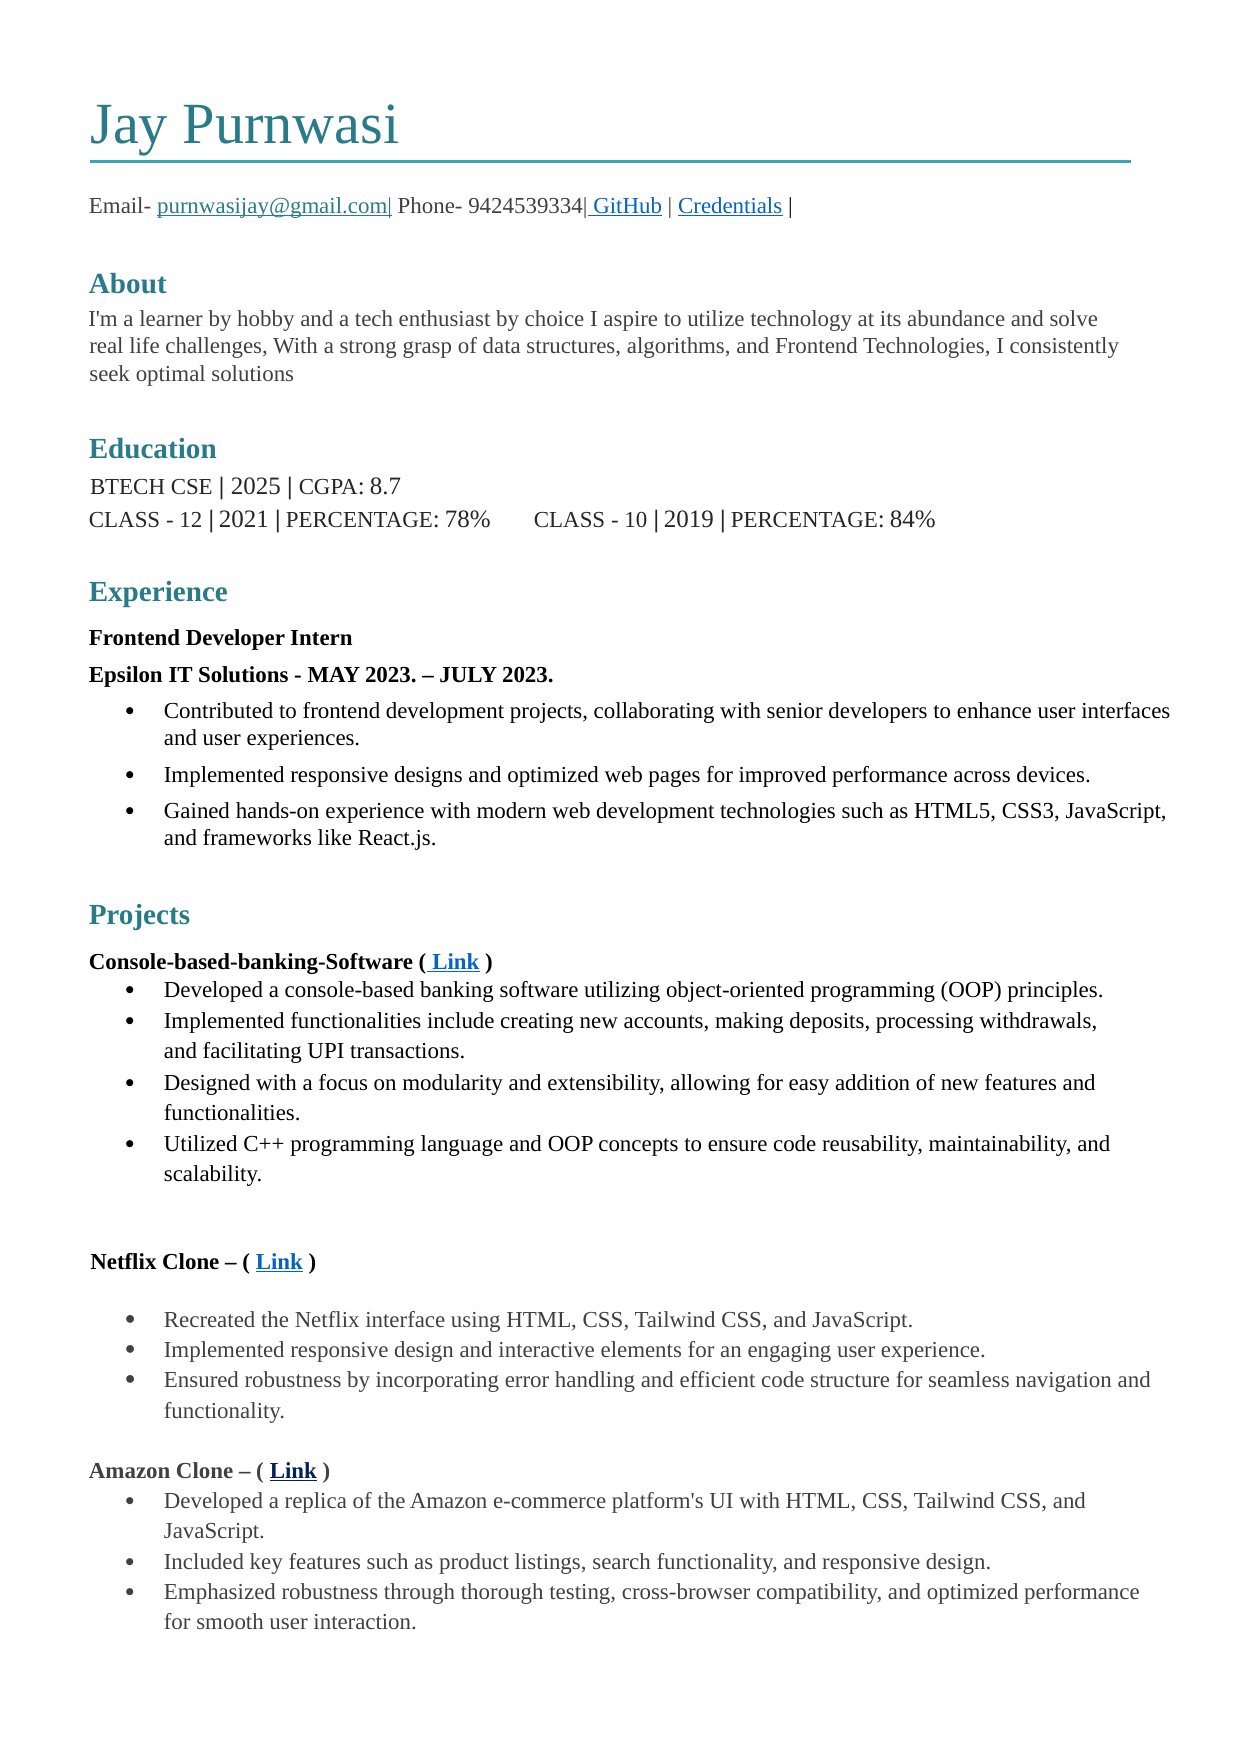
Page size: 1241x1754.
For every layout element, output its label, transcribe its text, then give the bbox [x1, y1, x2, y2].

subtitle Experience [88, 574, 1181, 607]
text BTECH CSE | 2025 | CGPA: 8.7 [90, 471, 1181, 500]
list Implemented responsive design and interactive elements for an engaging user experience. [126, 1336, 1152, 1363]
text Netflix Clone – ( Link ) [90, 1248, 1181, 1274]
list Gained hands-on experience with modern web development technologies such as HTML5, CSS3, JavaScript, and frameworks like React.js. [126, 797, 1181, 850]
list Implemented responsive designs and optimized web pages for improved performance across devices. [126, 761, 1181, 787]
list Ensured robustness by incorporating error handling and efficient code structure for seamless navigation and functionality. [126, 1367, 1152, 1423]
subtitle Education [88, 431, 1181, 465]
list Utilized C++ programming language and OOP concepts to ensure code reusability, maintainability, and scalability. [126, 1130, 1134, 1187]
list Emphasized robustness through thorough testing, cross-browser compatibility, and optimized performance for smooth user interaction. [126, 1578, 1152, 1634]
text Jay Purnwasi [90, 89, 1181, 188]
list Recreated the Netflix interface using HTML, CSS, Tailwind CSS, and JavaScript. [126, 1306, 1152, 1332]
list Implemented functionalities include creating new accounts, making deposits, processing withdrawals, and facilitating UPI transactions. [126, 1007, 1134, 1064]
subtitle Projects [88, 897, 1181, 931]
text Console-based-banking-Software ( Link ) [89, 948, 1134, 974]
text Email- purnwasijay@gmail.com| Phone- 9424539334| GitHub | Credentials | [89, 192, 1133, 218]
subtitle About [89, 266, 1181, 299]
text Epsilon IT Solutions - MAY 2023. – JULY 2023. [89, 661, 1181, 687]
list Included key features such as product listings, search functionality, and responsive design. [126, 1548, 1152, 1574]
text Frontend Developer Intern [89, 624, 1181, 650]
list Developed a console-based banking software utilizing object-oriented programming (OOP) principles. [126, 976, 1134, 1002]
list Developed a replica of the Amazon e-commerce platform's UI with HTML, CSS, Tailwind CSS, and JavaScript. [126, 1487, 1152, 1544]
list Contributed to frontend development projects, collaborating with senior developers to enhance user interfaces and user experiences. [126, 698, 1181, 750]
text Amazon Clone – ( Link ) [89, 1457, 1152, 1483]
text I'm a learner by hobby and a tech enthusiast by choice I aspire to utilize technology at its abundance and solve real life challenges, With a strong grasp of data structures, algorithms, and Frontend Technologies, I consistently seek optimal solutions [88, 304, 1133, 386]
list Designed with a focus on modularity and extensibility, allowing for easy addition of new features and functionalities. [126, 1068, 1134, 1125]
text CLASS - 12 | 2021 | PERCENTAGE: 78% CLASS - 10 | 2019 | PERCENTAGE: 84% [89, 504, 1181, 533]
